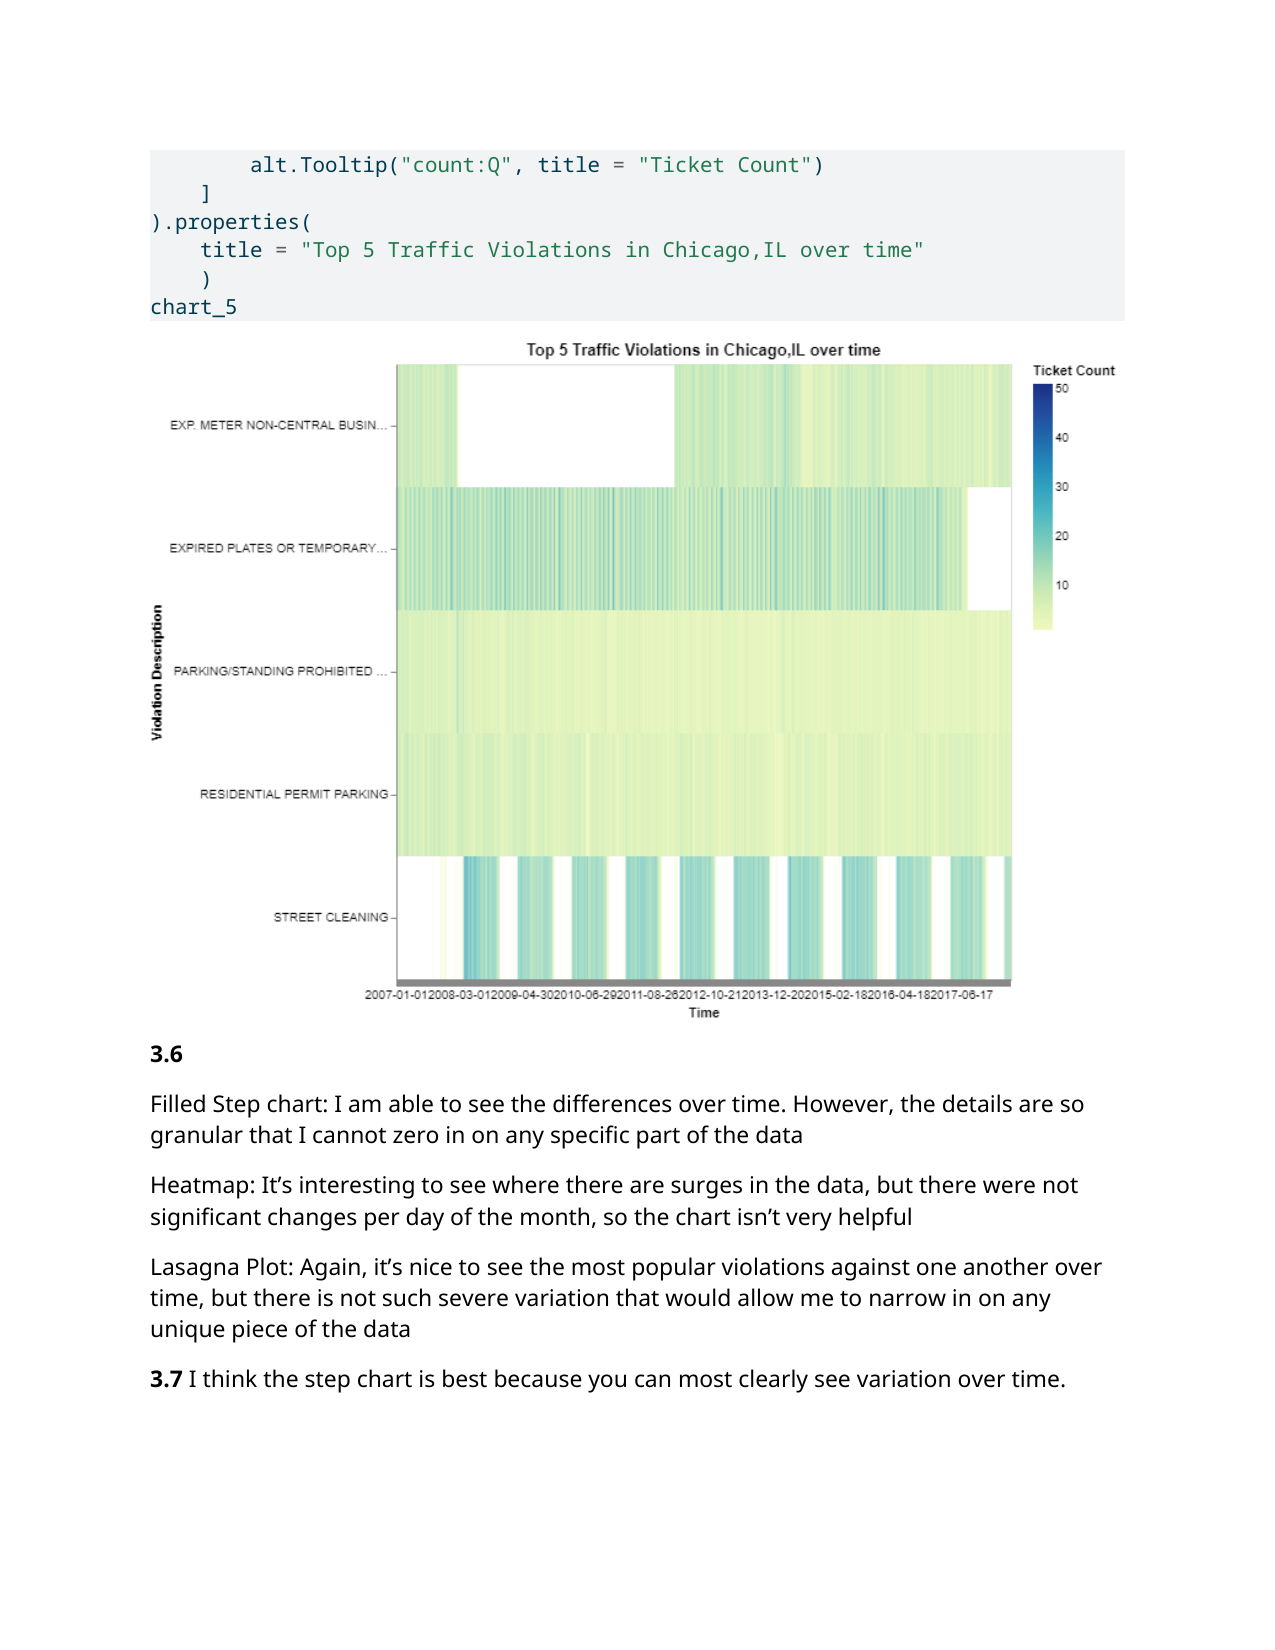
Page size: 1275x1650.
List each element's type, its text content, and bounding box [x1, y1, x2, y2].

text Filled Step chart: I am able to see the differences over time. However, the details are so granular that I cannot zero in on any specific part of the data [150, 1088, 1125, 1151]
text Lasagna Plot: Again, it’s nice to see the most popular violations against one another over time, but there is not such severe variation that would allow me to narrow in on any unique piece of the data [150, 1251, 1125, 1344]
picture [150, 341, 1118, 1020]
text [150, 150, 1125, 321]
text 3.6 [150, 1038, 1125, 1069]
text Heatmap: It’s interesting to see where there are surges in the data, but there were not significant changes per day of the month, so the chart isn’t very helpful [150, 1169, 1125, 1232]
text 3.7 I think the step chart is best because you can most clearly see variation over time. [150, 1363, 1125, 1394]
